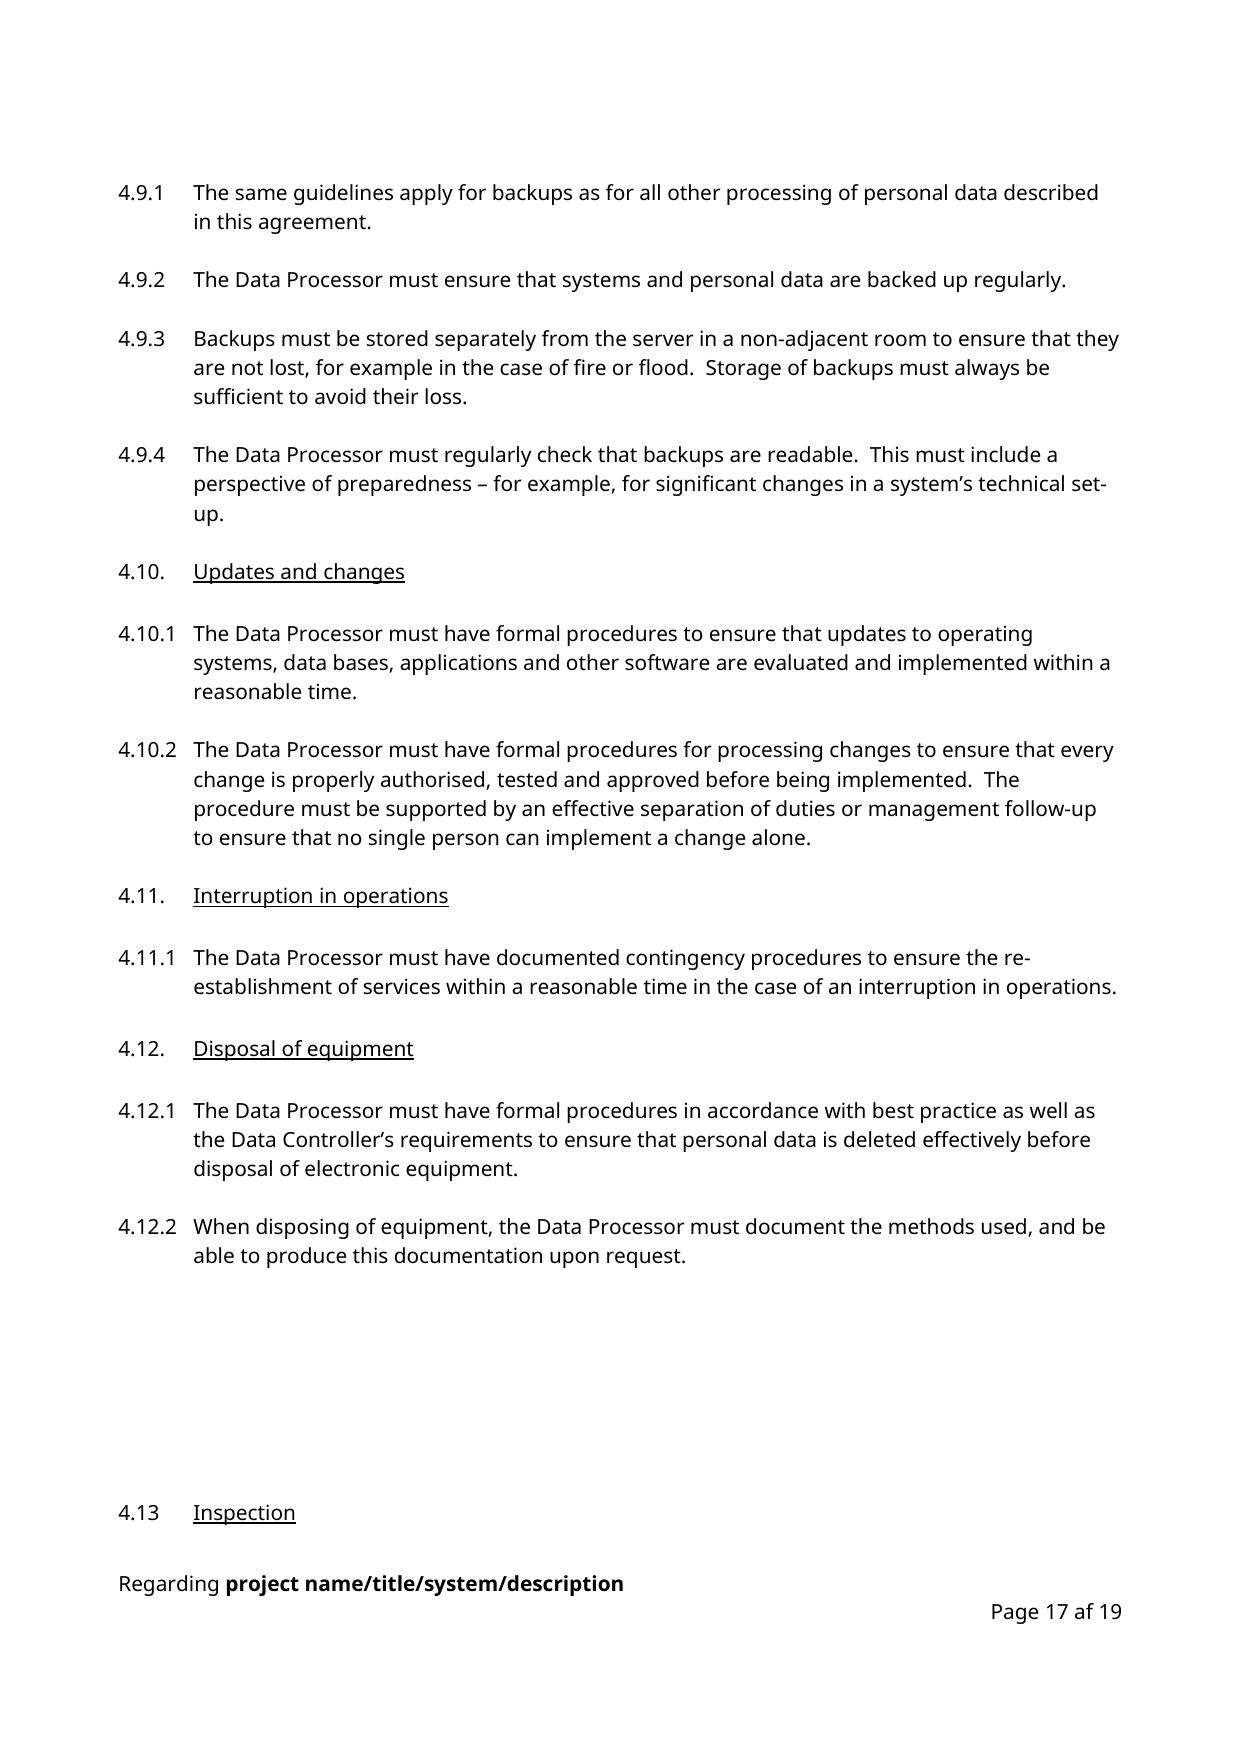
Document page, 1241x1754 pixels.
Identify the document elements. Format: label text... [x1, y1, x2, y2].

list The Data Processor must have formal procedures for processing changes to ensure that every change is properly authorised, tested and approved before being implemented. The procedure must be supported by an effective separation of duties or management follow-up to ensure that no single person can implement a change alone. [118, 735, 1122, 851]
list Updates and changes [118, 556, 1122, 586]
list The Data Processor must have formal procedures to ensure that updates to operating systems, data bases, applications and other software are evaluated and implemented within a reasonable time. [118, 618, 1122, 706]
list Disposal of equipment [118, 1033, 1122, 1062]
list The same guidelines apply for backups as for all other processing of personal data described in this agreement. [118, 177, 1122, 236]
list When disposing of equipment, the Data Processor must document the methods used, and be able to produce this documentation upon request. [118, 1212, 1122, 1270]
list Interruption in operations [118, 881, 1122, 910]
list The Data Processor must have formal procedures in accordance with best practice as well as the Data Controller’s requirements to ensure that personal data is deleted effectively before disposal of electronic equipment. [118, 1095, 1122, 1183]
list The Data Processor must regularly check that backups are readable. This must include a perspective of preparedness – for example, for significant changes in a system’s technical set-up. [118, 440, 1122, 527]
list Inspection [118, 1498, 1122, 1527]
list The Data Processor must have documented contingency procedures to ensure the re-establishment of services within a reasonable time in the case of an interruption in operations. [118, 942, 1122, 1001]
list Backups must be stored separately from the server in a non-adjacent room to ensure that they are not lost, for example in the case of fire or flood. Storage of backups must always be sufficient to avoid their loss. [118, 323, 1122, 411]
list The Data Processor must ensure that systems and personal data are backed up regularly. [118, 265, 1122, 294]
